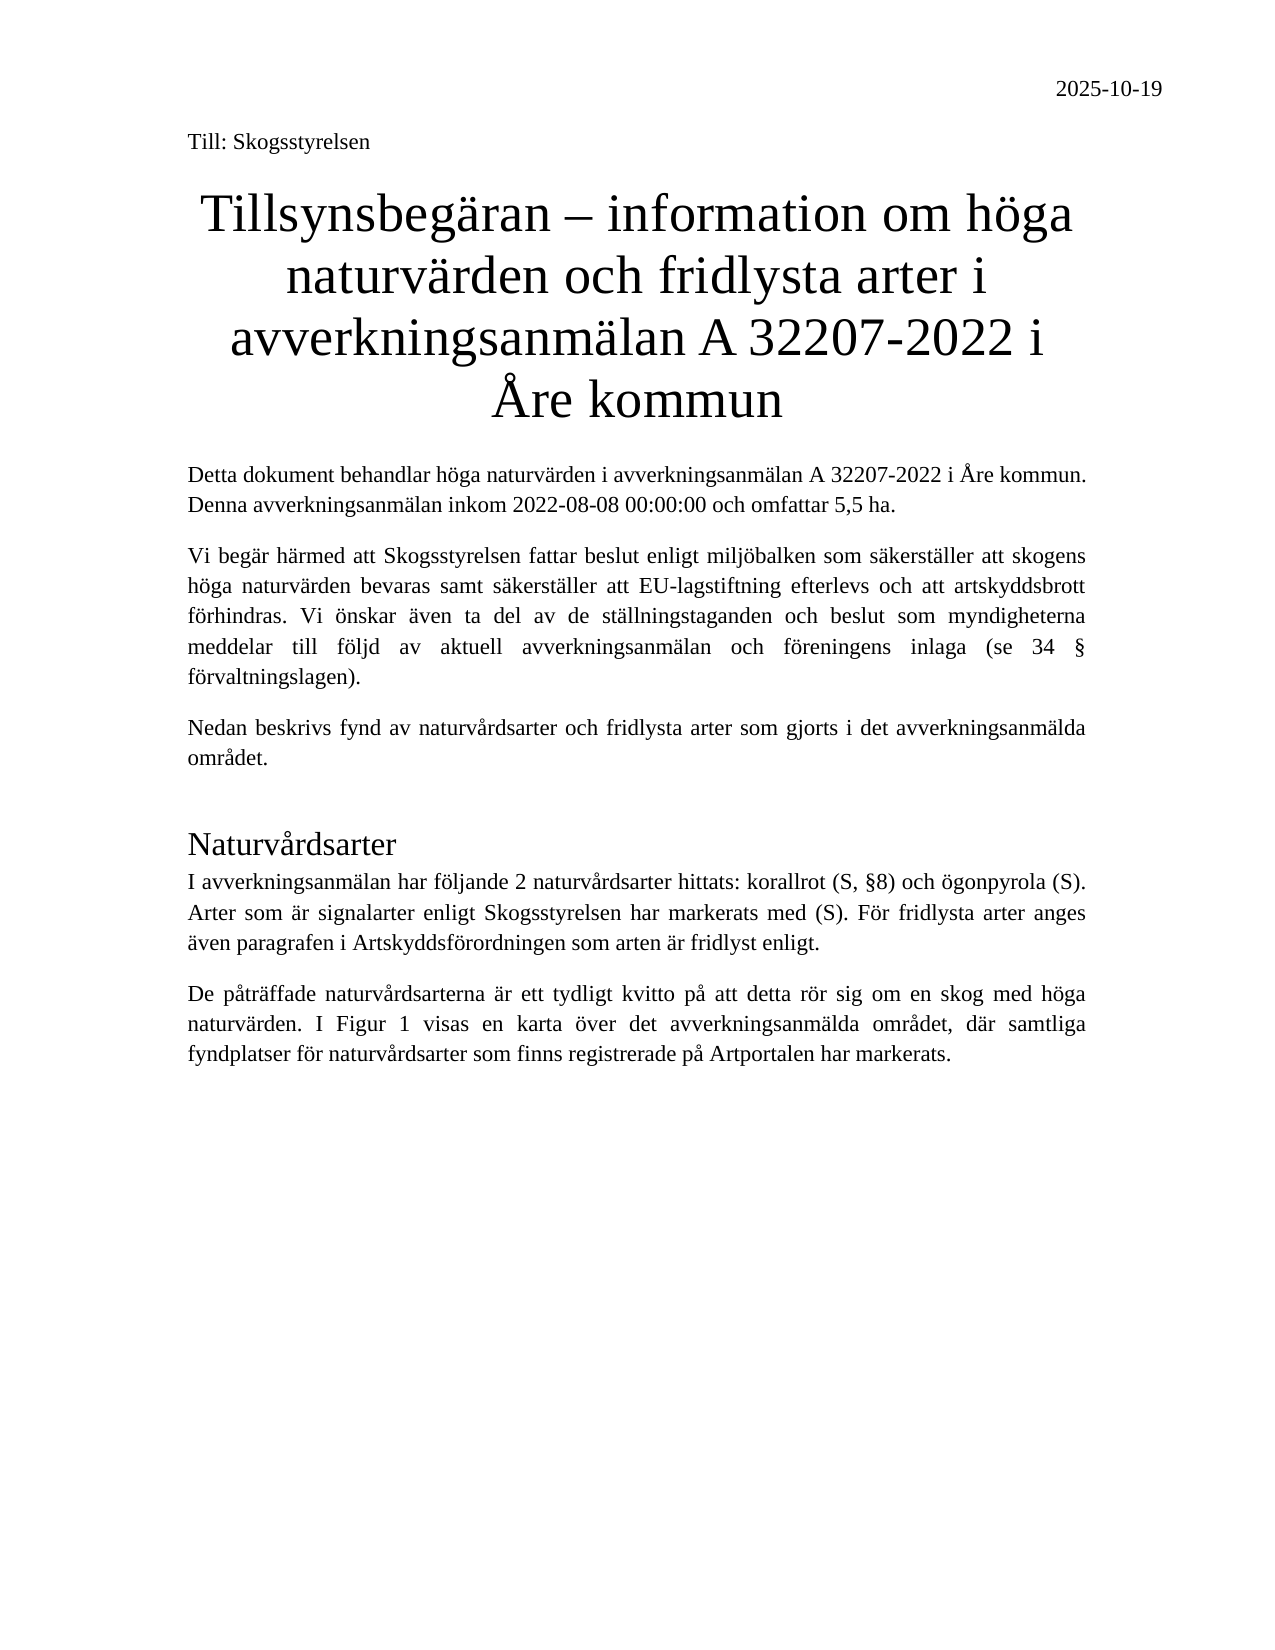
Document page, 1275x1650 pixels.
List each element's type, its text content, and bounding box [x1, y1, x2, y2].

text Detta dokument behandlar höga naturvärden i avverkningsanmälan A 32207-2022 i Åre kommun. Denna avverkningsanmälan inkom 2022-08-08 00:00:00 och omfattar 5,5 ha. [187, 461, 1087, 517]
title Tillsynsbegäran – information om höga naturvärden och fridlysta arter i avverkningsanmälan A 32207-2022 i Åre kommun [187, 180, 1087, 429]
text I avverkningsanmälan har följande 2 naturvårdsarter hittats: korallrot (S, §8) och ögonpyrola (S). Arter som är signalarter enligt Skogsstyrelsen har markerats med (S). För fridlysta arter anges även paragrafen i Artskyddsförordningen som arten är fridlyst enligt. [187, 868, 1087, 955]
text De påträffade naturvårdsarterna är ett tydligt kvitto på att detta rör sig om en skog med höga naturvärden. I Figur 1 visas en karta över det avverkningsanmälda området, där samtliga fyndplatser för naturvårdsarter som finns registrerade på Artportalen har markerats. [187, 980, 1087, 1067]
subtitle Naturvårdsarter [187, 824, 1087, 863]
text Vi begär härmed att Skogsstyrelsen fattar beslut enligt miljöbalken som säkerställer att skogens höga naturvärden bevaras samt säkerställer att EU-lagstiftning efterlevs och att artskyddsbrott förhindras. Vi önskar även ta del av de ställningstaganden och beslut som myndigheterna meddelar till följd av aktuell avverkningsanmälan och föreningens inlaga (se 34 § förvaltningslagen). [187, 542, 1087, 689]
text Nedan beskrivs fynd av naturvårdsarter och fridlysta arter som gjorts i det avverkningsanmälda området. [187, 714, 1087, 771]
